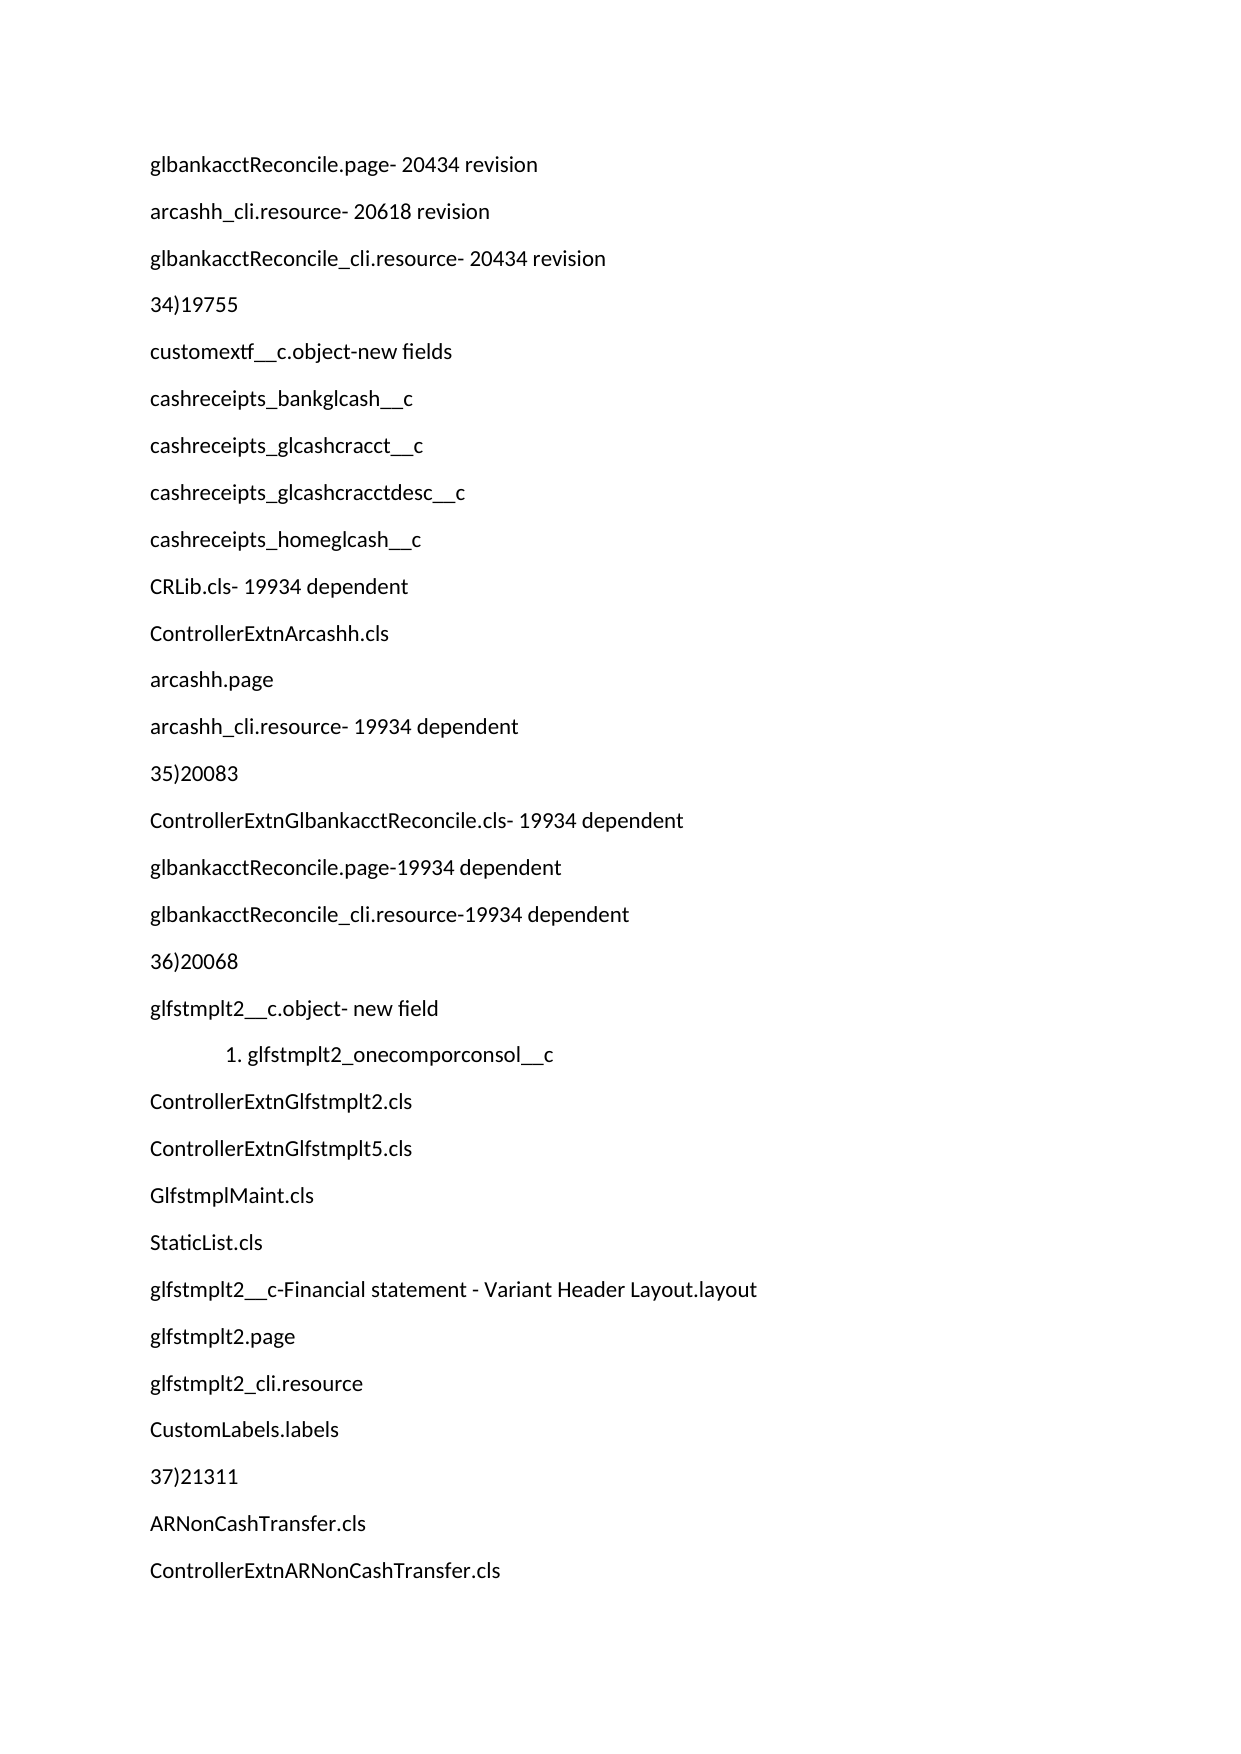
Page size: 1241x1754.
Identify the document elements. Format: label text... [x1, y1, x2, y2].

text cashreceipts_glcashcracctdesc__c [150, 478, 1090, 506]
text arcashh_cli.resource- 19934 dependent [150, 712, 1090, 741]
text cashreceipts_homeglcash__c [150, 525, 1090, 553]
text glbankacctReconcile_cli.resource-19934 dependent [150, 900, 1090, 928]
text glbankacctReconcile_cli.resource- 20434 revision [150, 244, 1090, 272]
text 36)20068 [150, 947, 1090, 975]
text ControllerExtnARNonCashTransfer.cls [150, 1556, 1090, 1584]
text cashreceipts_bankglcash__c [150, 384, 1090, 412]
text glfstmplt2_cli.resource [150, 1369, 1090, 1397]
text ControllerExtnGlbankacctReconcile.cls- 19934 dependent [150, 806, 1090, 834]
text 35)20083 [150, 759, 1090, 787]
text 1. glfstmplt2_onecomporconsol__c [150, 1041, 1090, 1069]
text CRLib.cls- 19934 dependent [150, 572, 1090, 600]
text CustomLabels.labels [150, 1416, 1090, 1444]
text 34)19755 [150, 291, 1090, 319]
text ARNonCashTransfer.cls [150, 1509, 1090, 1537]
text arcashh_cli.resource- 20618 revision [150, 197, 1090, 225]
text arcashh.page [150, 666, 1090, 694]
text glfstmplt2.page [150, 1322, 1090, 1350]
text StaticList.cls [150, 1228, 1090, 1256]
text glbankacctReconcile.page-19934 dependent [150, 853, 1090, 881]
text glbankacctReconcile.page- 20434 revision [150, 150, 1090, 178]
text cashreceipts_glcashcracct__c [150, 431, 1090, 459]
text glfstmplt2__c.object- new field [150, 994, 1090, 1022]
text ControllerExtnArcashh.cls [150, 619, 1090, 647]
text customextf__c.object-new fields [150, 337, 1090, 366]
text ControllerExtnGlfstmplt5.cls [150, 1134, 1090, 1162]
text ControllerExtnGlfstmplt2.cls [150, 1087, 1090, 1116]
text glfstmplt2__c-Financial statement - Variant Header Layout.layout [150, 1275, 1090, 1303]
text 37)21311 [150, 1462, 1090, 1491]
text GlfstmplMaint.cls [150, 1181, 1090, 1209]
